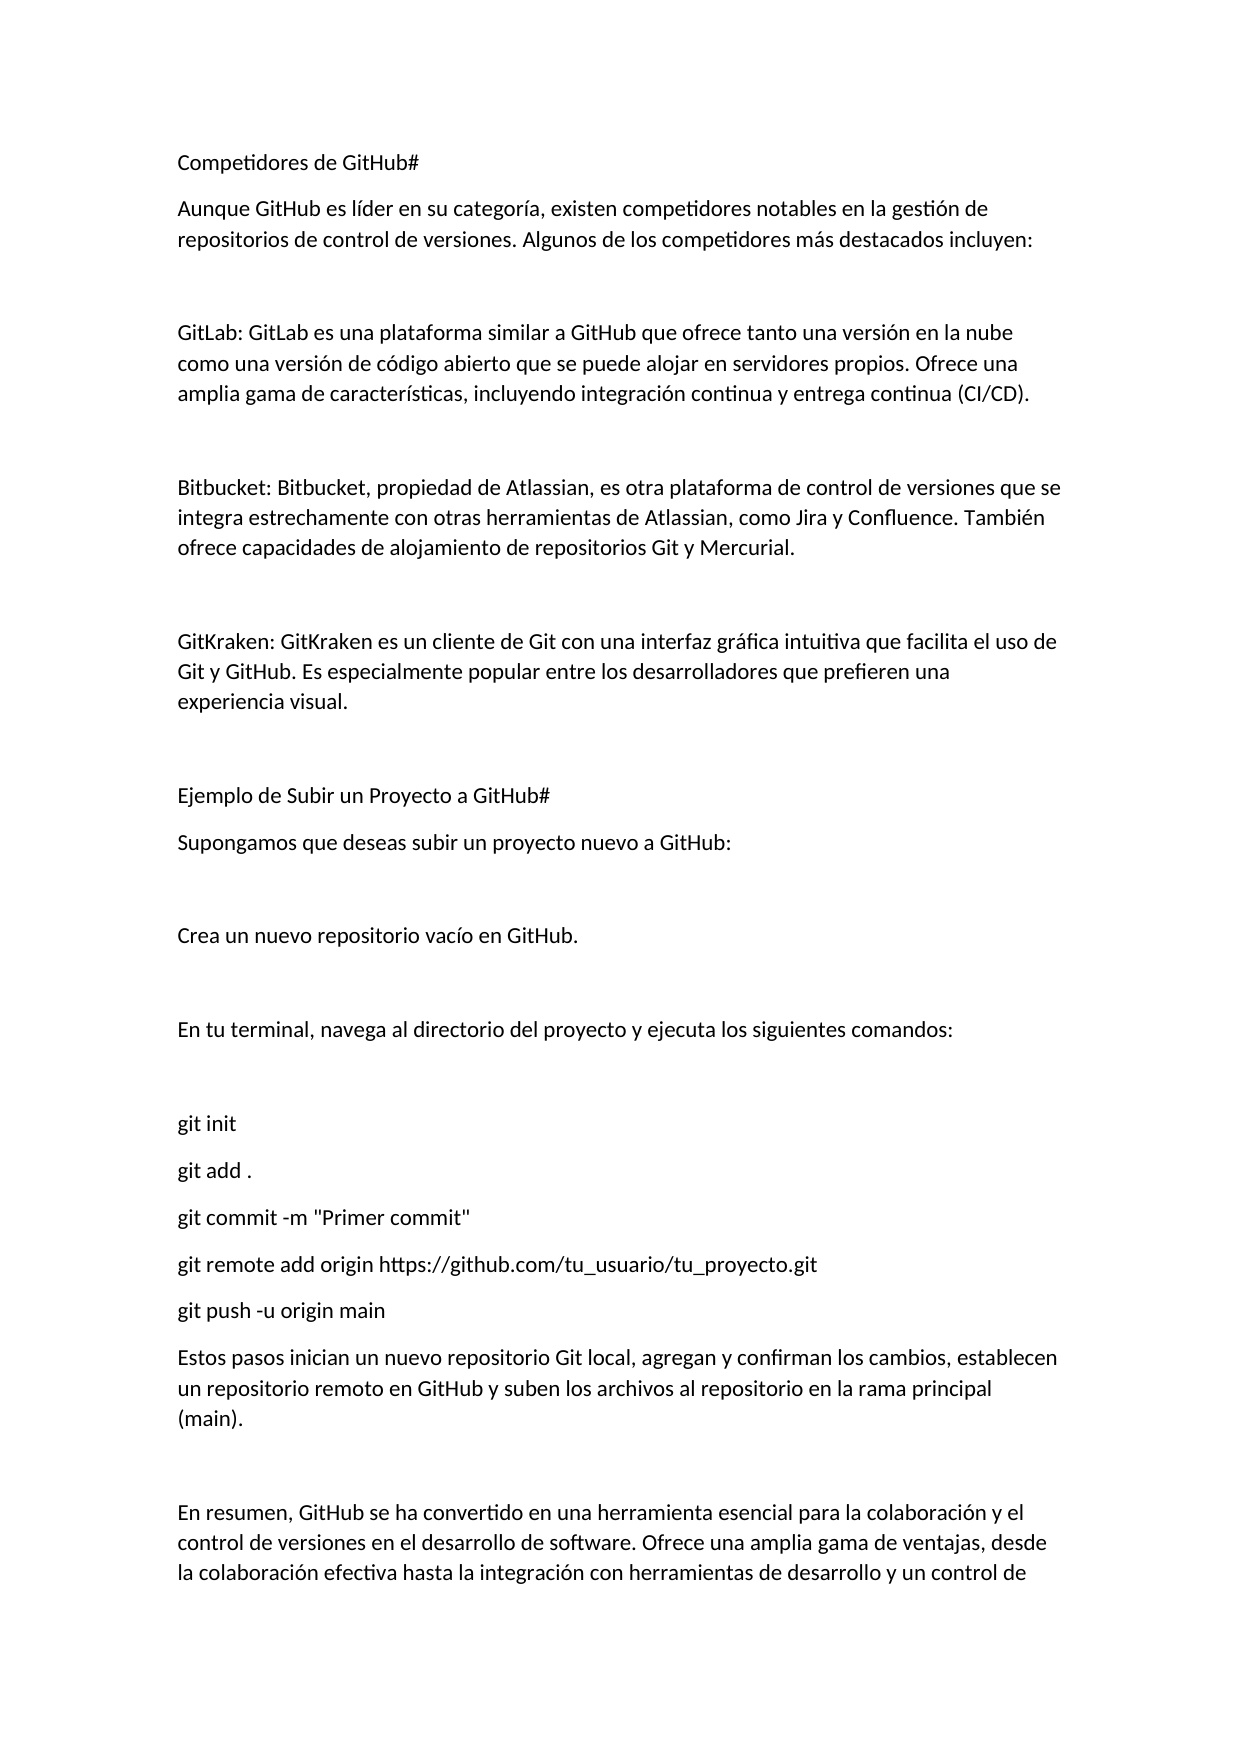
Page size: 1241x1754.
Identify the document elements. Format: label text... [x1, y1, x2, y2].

text En tu terminal, navega al directorio del proyecto y ejecuta los siguientes comandos: [177, 1015, 1063, 1043]
text git commit -m "Primer commit" [177, 1203, 1063, 1231]
text git init [177, 1109, 1063, 1137]
text GitKraken: GitKraken es un cliente de Git con una interfaz gráfica intuitiva que facilita el uso de Git y GitHub. Es especialmente popular entre los desarrolladores que prefieren una experiencia visual. [177, 627, 1063, 715]
text git push -u origin main [177, 1297, 1063, 1324]
text Competidores de GitHub# [177, 148, 1063, 176]
text Bitbucket: Bitbucket, propiedad de Atlassian, es otra plataforma de control de versiones que se integra estrechamente con otras herramientas de Atlassian, como Jira y Confluence. También ofrece capacidades de alojamiento de repositorios Git y Mercurial. [177, 473, 1063, 561]
text git add . [177, 1156, 1063, 1184]
text Ejemplo de Subir un Proyecto a GitHub# [177, 781, 1063, 809]
text git remote add origin https://github.com/tu_usuario/tu_proyecto.git [177, 1250, 1063, 1278]
text Estos pasos inician un nuevo repositorio Git local, agregan y confirman los cambios, establecen un repositorio remoto en GitHub y suben los archivos al repositorio en la rama principal (main). [177, 1343, 1063, 1432]
text Supongamos que deseas subir un proyecto nuevo a GitHub: [177, 828, 1063, 856]
text Crea un nuevo repositorio vacío en GitHub. [177, 922, 1063, 949]
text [177, 1498, 1063, 1586]
text GitLab: GitLab es una plataforma similar a GitHub que ofrece tanto una versión en la nube como una versión de código abierto que se puede alojar en servidores propios. Ofrece una amplia gama de características, incluyendo integración continua y entrega continua (CI/CD). [177, 318, 1063, 407]
text Aunque GitHub es líder en su categoría, existen competidores notables en la gestión de repositorios de control de versiones. Algunos de los competidores más destacados incluyen: [177, 194, 1063, 253]
